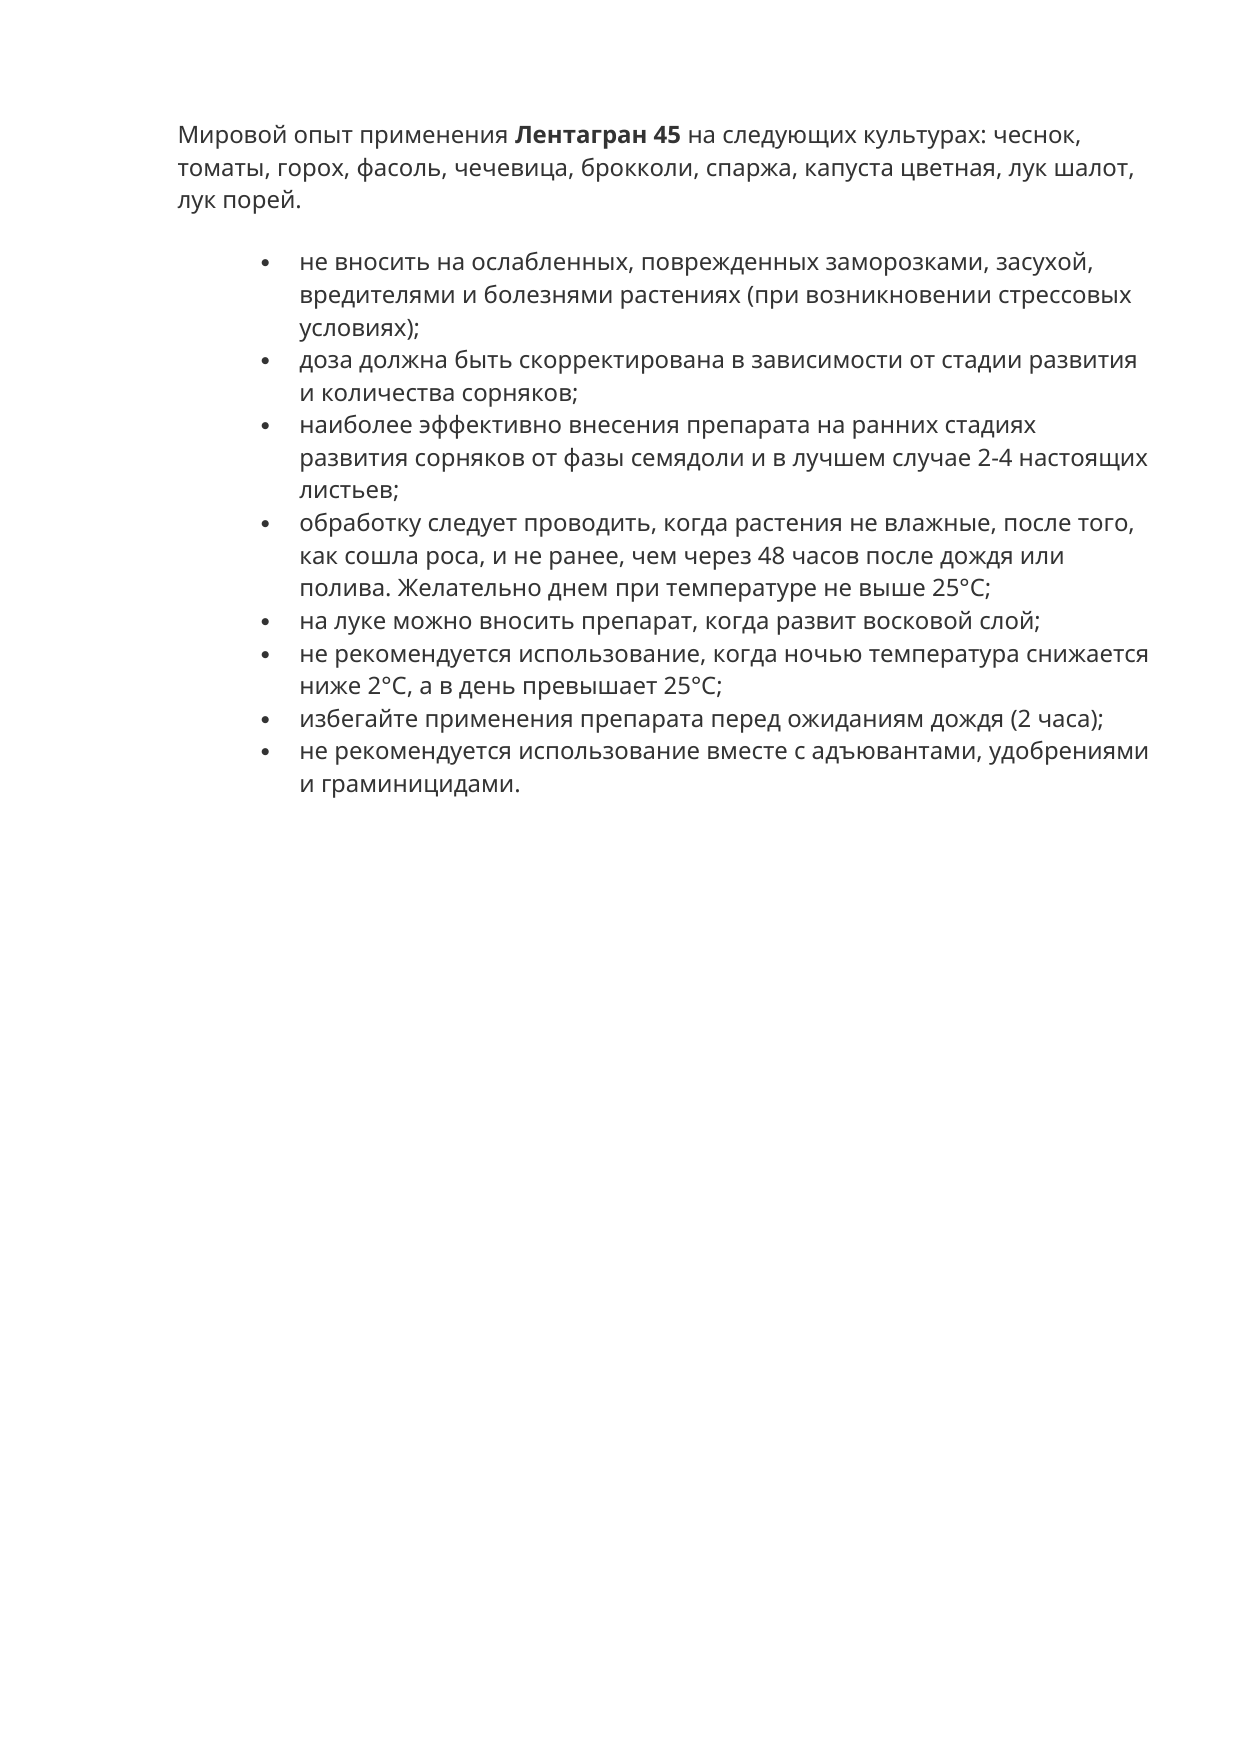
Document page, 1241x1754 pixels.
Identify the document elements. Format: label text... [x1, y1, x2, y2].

list не рекомендуется использование, когда ночью температура снижается ниже 2°C, а в день превышает 25°C; [262, 636, 1152, 702]
list не вносить на ослабленных, поврежденных заморозками, засухой, вредителями и болезнями растениях (при возникновении стрессовых условиях); [262, 245, 1152, 343]
list наиболее эффективно внесения препарата на ранних стадиях развития сорняков от фазы семядоли и в лучшем случае 2-4 настоящих листьев; [262, 408, 1152, 506]
list избегайте применения препарата перед ожиданиям дождя (2 часа); [262, 702, 1152, 734]
text Мировой опыт применения Лентагран 45 на следующих культурах: чеснок, томаты, горох, фасоль, чечевица, брокколи, спаржа, капуста цветная, лук шалот, лук порей. [177, 118, 1152, 216]
list доза должна быть скорректирована в зависимости от стадии развития и количества сорняков; [262, 343, 1152, 408]
list обработку следует проводить, когда растения не влажные, после того, как сошла роса, и не ранее, чем через 48 часов после дождя или полива. Желательно днем ​​при температуре не выше 25°C; [262, 506, 1152, 604]
list на луке можно вносить препарат, когда развит восковой слой; [262, 604, 1152, 636]
list не рекомендуется использование вместе с адъювантами, удобрениями и граминицидами. [262, 734, 1152, 799]
